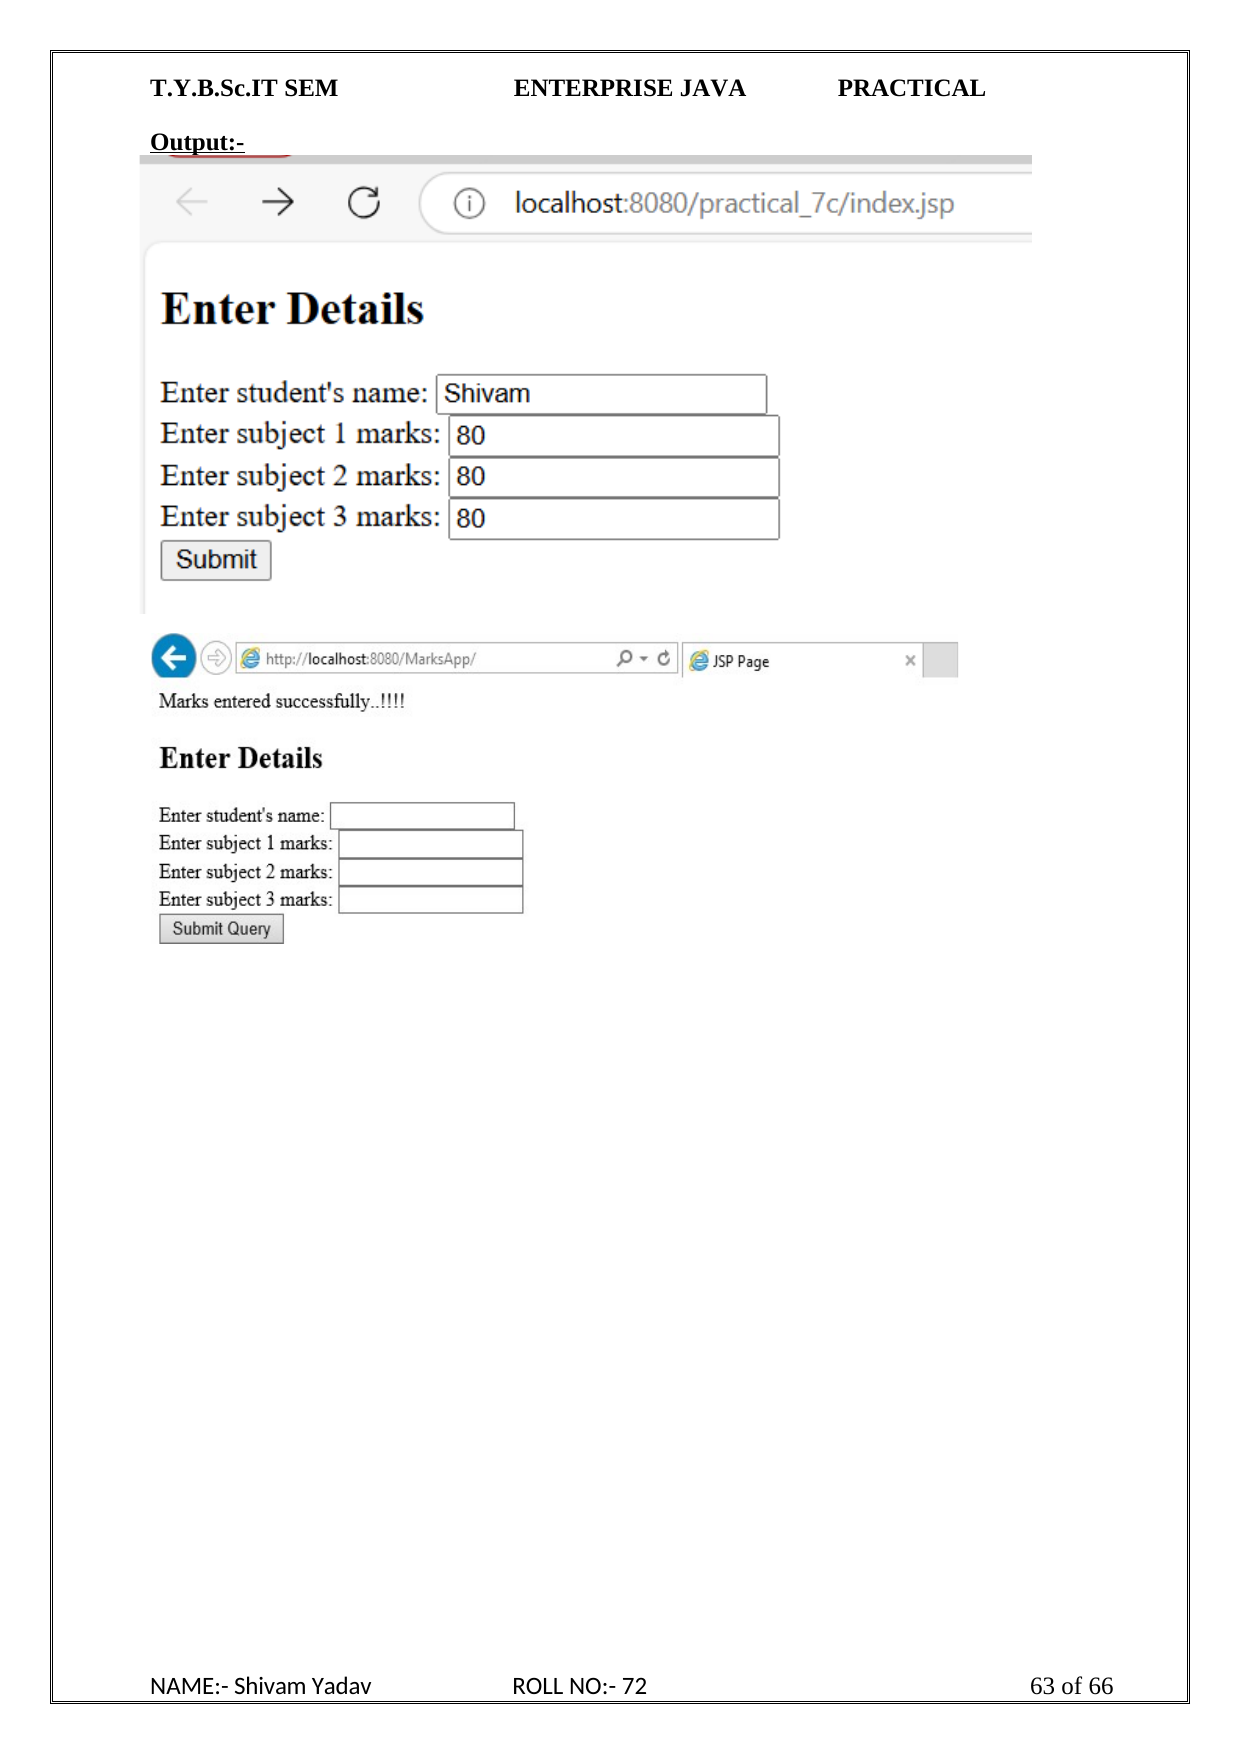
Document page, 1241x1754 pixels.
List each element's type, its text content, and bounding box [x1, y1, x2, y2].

text Output:- [150, 127, 1119, 156]
picture [139, 155, 1032, 614]
picture [151, 633, 959, 944]
